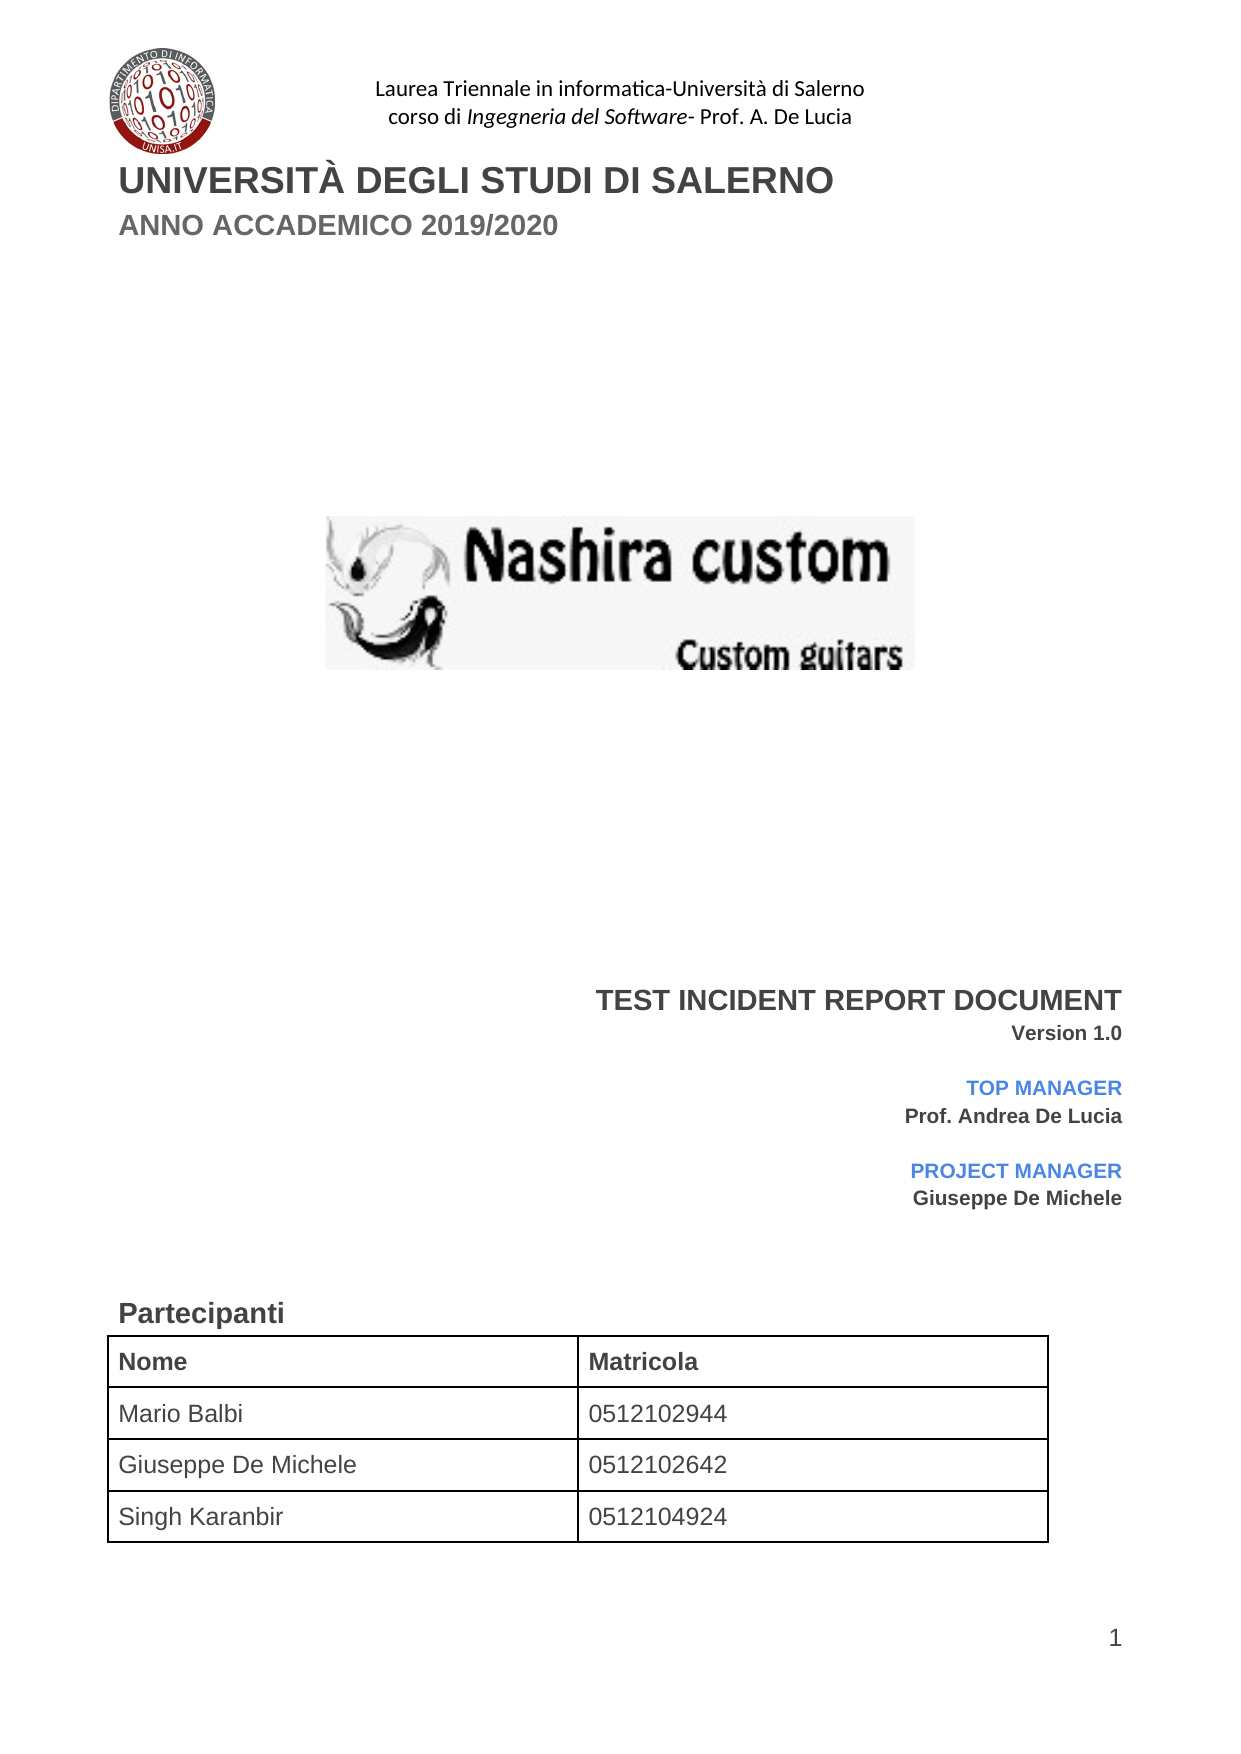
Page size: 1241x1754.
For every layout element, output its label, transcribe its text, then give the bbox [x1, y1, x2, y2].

table_header Matricola [579, 1337, 1047, 1386]
text Giuseppe De Michele [118, 1186, 1122, 1210]
picture [325, 516, 915, 670]
picture [109, 48, 215, 154]
table_cell 0512104924 [579, 1492, 1047, 1541]
text PROJECT MANAGER [118, 1158, 1122, 1182]
text Version 1.0 [118, 1021, 1122, 1045]
table_cell Singh Karanbir [109, 1492, 577, 1541]
text ANNO ACCADEMICO 2019/2020 [118, 208, 1122, 242]
text Prof. Andrea De Lucia [118, 1103, 1122, 1127]
text TEST INCIDENT REPORT DOCUMENT [118, 982, 1122, 1016]
text Partecipanti [118, 1296, 1122, 1329]
text TOP MANAGER [118, 1076, 1122, 1100]
table_header Nome [109, 1337, 577, 1386]
table_cell Mario Balbi [109, 1388, 577, 1438]
table_cell 0512102642 [579, 1440, 1047, 1489]
text UNIVERSITÀ DEGLI STUDI DI SALERNO [118, 158, 1122, 202]
table_cell Giuseppe De Michele [109, 1440, 577, 1489]
table_cell 0512102944 [579, 1388, 1047, 1438]
